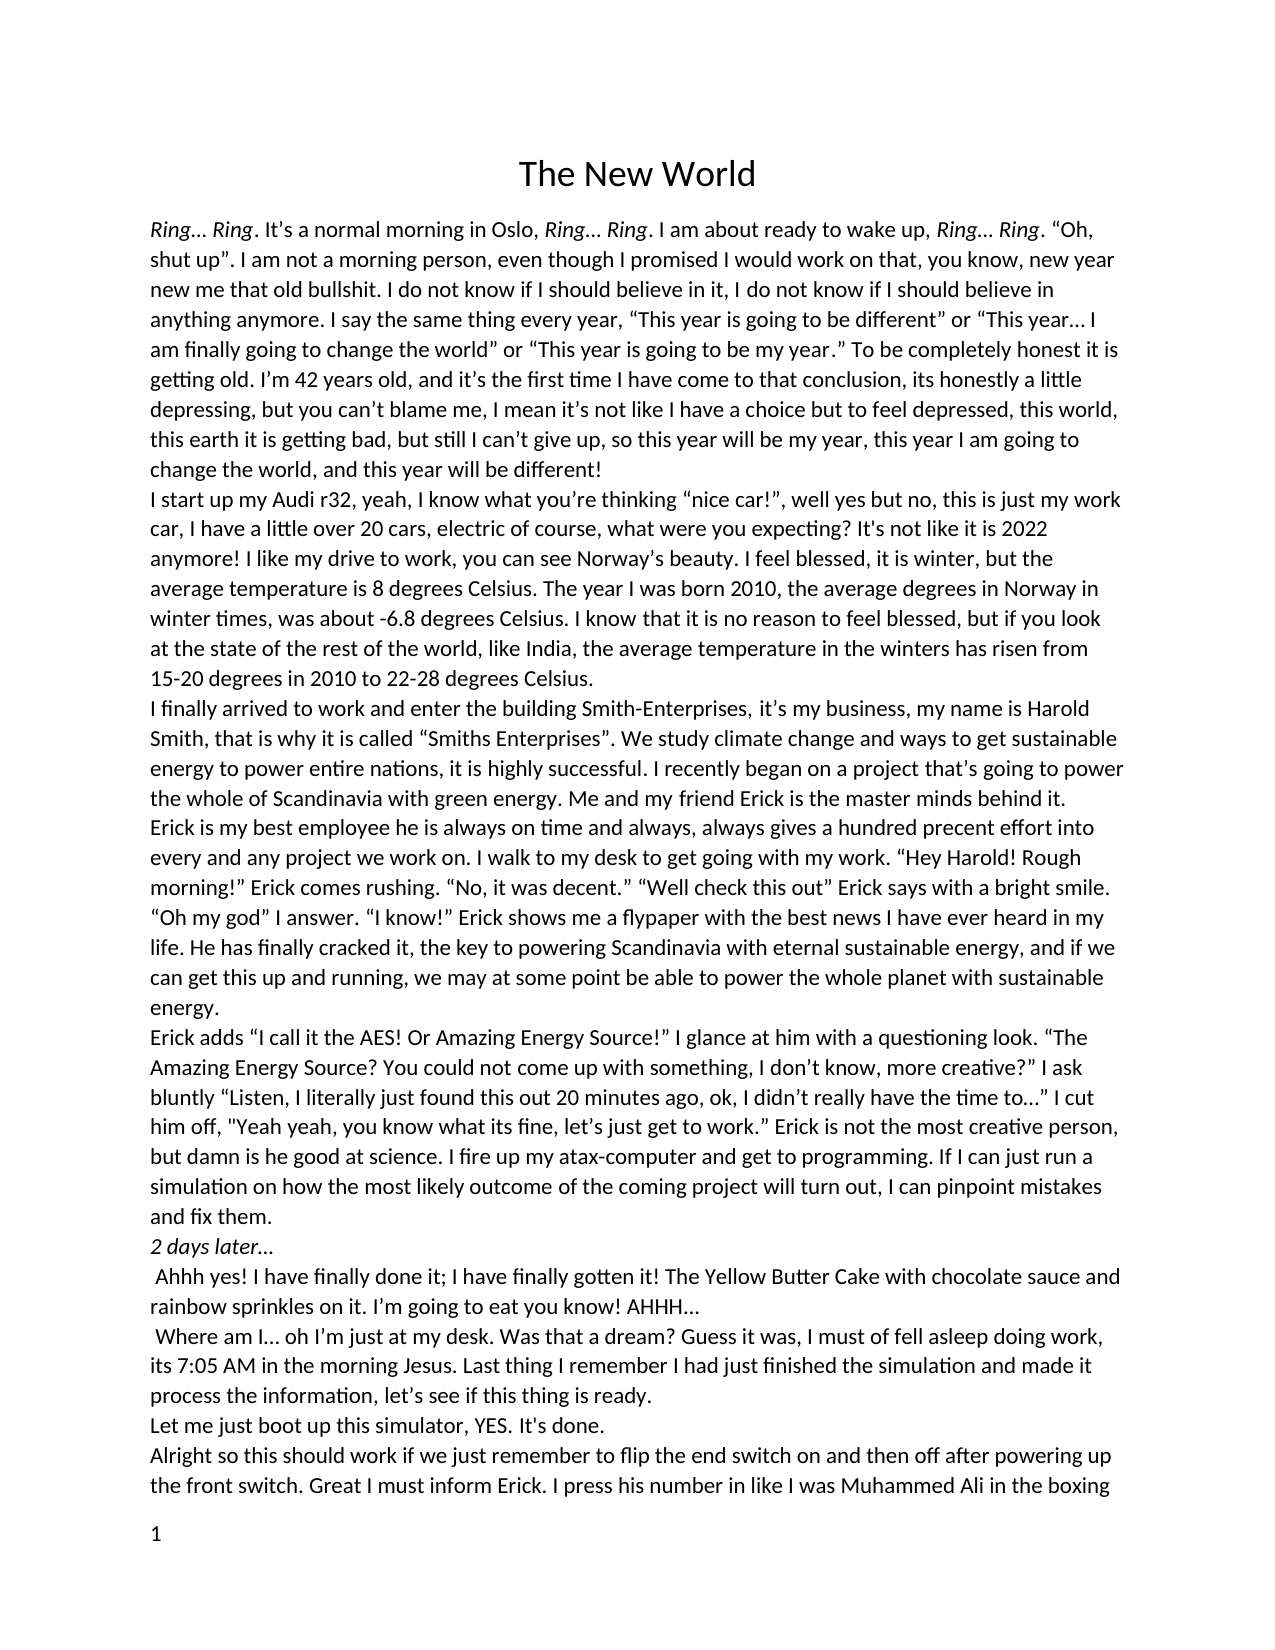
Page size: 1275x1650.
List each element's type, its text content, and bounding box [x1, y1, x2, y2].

text The New World [150, 150, 1125, 196]
